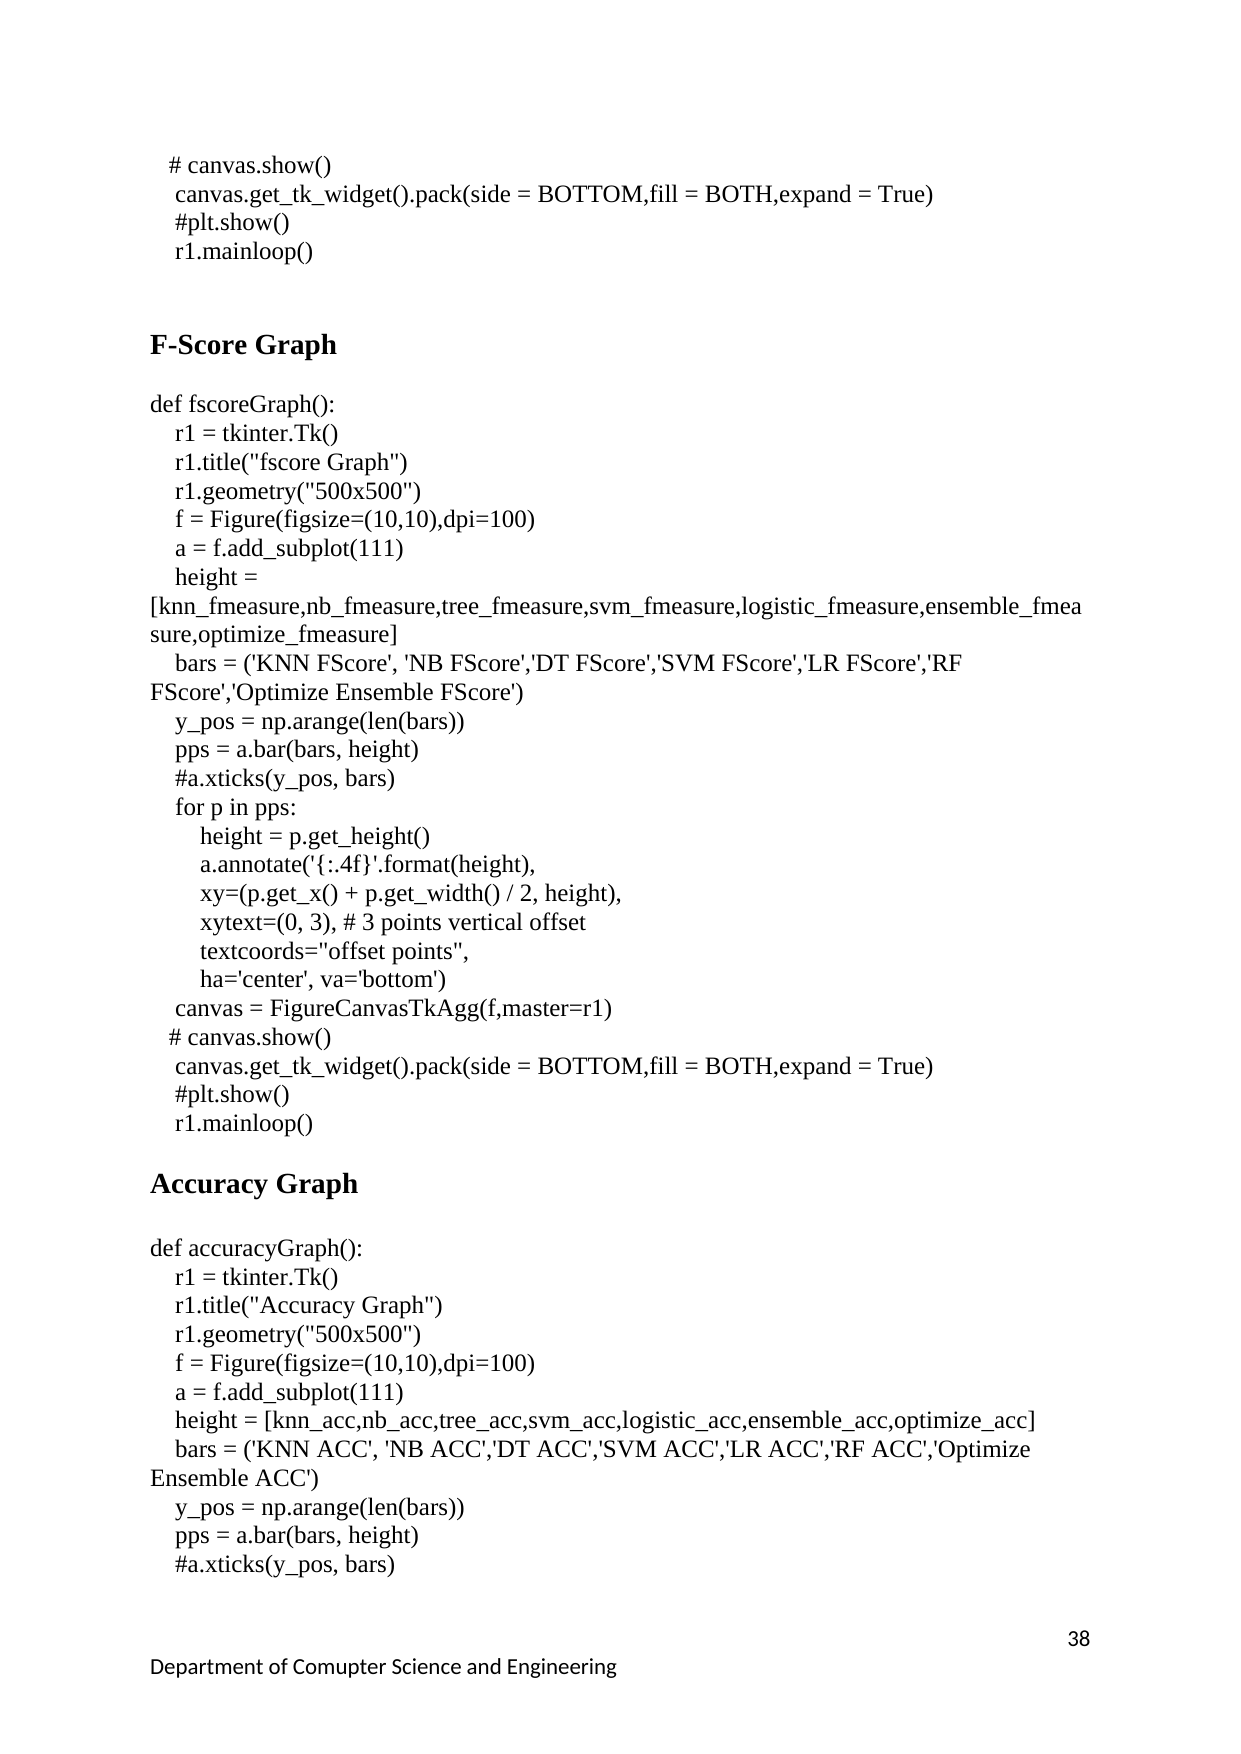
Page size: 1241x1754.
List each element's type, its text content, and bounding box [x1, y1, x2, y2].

text # canvas.show() [150, 150, 1090, 179]
text r1.mainloop() [150, 236, 1090, 265]
text canvas.get_tk_widget().pack(side = BOTTOM,fill = BOTH,expand = True) [150, 1051, 1090, 1079]
text r1.geometry("500x500") [150, 476, 1090, 504]
text height = [knn_fmeasure,nb_fmeasure,tree_fmeasure,svm_fmeasure,logistic_fmeasure,ensemble_fmeasure,optimize_fmeasure] [150, 562, 1090, 648]
text height = p.get_height() [150, 821, 1090, 849]
text height = [knn_acc,nb_acc,tree_acc,svm_acc,logistic_acc,ensemble_acc,optimize_acc] [150, 1405, 1090, 1434]
text y_pos = np.arange(len(bars)) [150, 1492, 1090, 1520]
text for p in pps: [150, 792, 1090, 821]
text canvas.get_tk_widget().pack(side = BOTTOM,fill = BOTH,expand = True) [150, 179, 1090, 207]
text xy=(p.get_x() + p.get_width() / 2, height), [150, 878, 1090, 907]
text #a.xticks(y_pos, bars) [150, 763, 1090, 792]
text #plt.show() [150, 207, 1090, 236]
text F-Score Graph [150, 327, 1090, 361]
text textcoords="offset points", [150, 936, 1090, 964]
text a = f.add_subplot(111) [150, 1377, 1090, 1405]
text r1.geometry("500x500") [150, 1319, 1090, 1348]
text def accuracyGraph(): [150, 1233, 1090, 1262]
text a.annotate('{:.4f}'.format(height), [150, 849, 1090, 878]
text pps = a.bar(bars, height) [150, 1520, 1090, 1549]
text def fscoreGraph(): [150, 389, 1090, 418]
text pps = a.bar(bars, height) [150, 734, 1090, 763]
text Accuracy Graph [150, 1166, 1090, 1199]
text bars = ('KNN ACC', 'NB ACC','DT ACC','SVM ACC','LR ACC','RF ACC','Optimize Ensemble ACC') [150, 1434, 1090, 1492]
text f = Figure(figsize=(10,10),dpi=100) [150, 1348, 1090, 1377]
text r1 = tkinter.Tk() [150, 1262, 1090, 1290]
text # canvas.show() [150, 1022, 1090, 1051]
text r1.title("fscore Graph") [150, 447, 1090, 476]
text bars = ('KNN FScore', 'NB FScore','DT FScore','SVM FScore','LR FScore','RF FScore','Optimize Ensemble FScore') [150, 648, 1090, 706]
text y_pos = np.arange(len(bars)) [150, 706, 1090, 734]
text canvas = FigureCanvasTkAgg(f,master=r1) [150, 993, 1090, 1022]
text #plt.show() [150, 1079, 1090, 1108]
text r1.mainloop() [150, 1108, 1090, 1137]
text a = f.add_subplot(111) [150, 533, 1090, 562]
text ha='center', va='bottom') [150, 964, 1090, 993]
text r1.title("Accuracy Graph") [150, 1290, 1090, 1319]
text r1 = tkinter.Tk() [150, 418, 1090, 447]
text xytext=(0, 3), # 3 points vertical offset [150, 907, 1090, 936]
text f = Figure(figsize=(10,10),dpi=100) [150, 504, 1090, 533]
text #a.xticks(y_pos, bars) [150, 1549, 1090, 1578]
